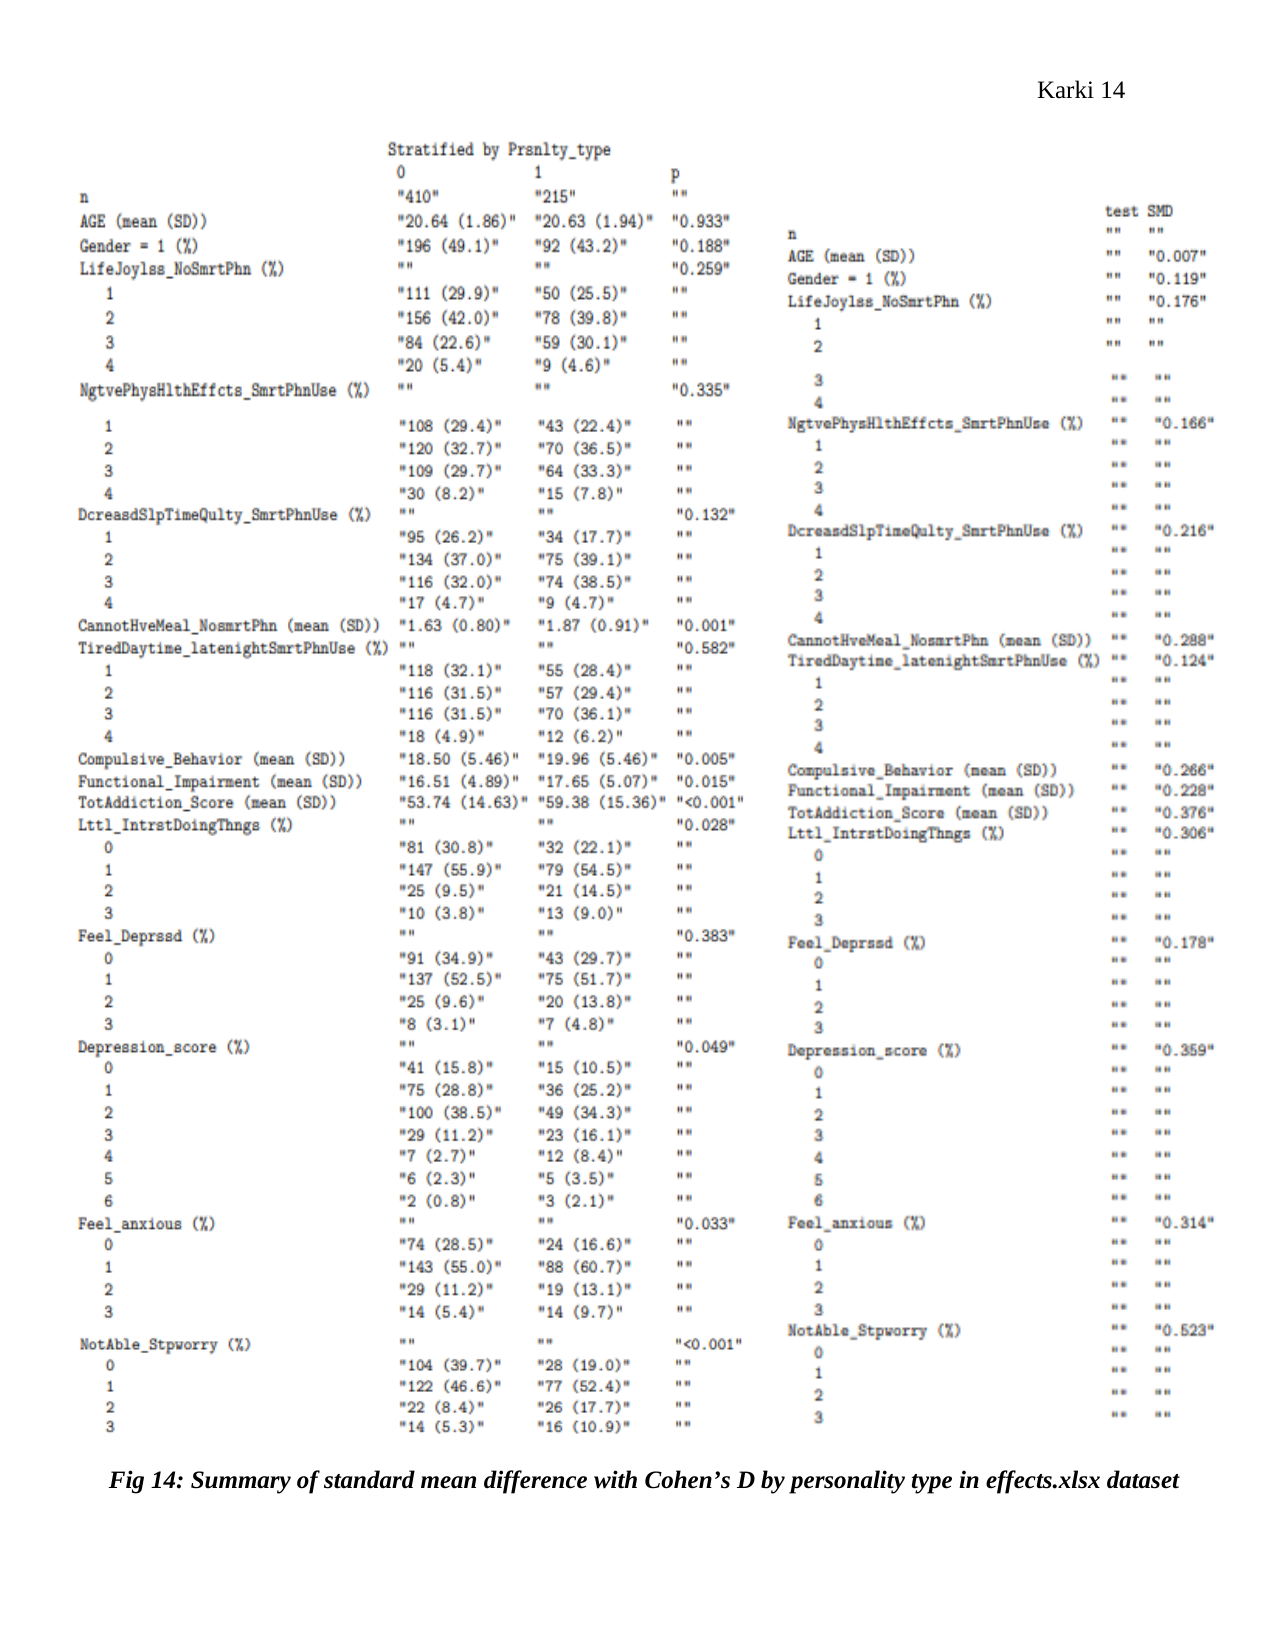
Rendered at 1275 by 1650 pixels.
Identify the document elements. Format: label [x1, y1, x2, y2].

picture [781, 200, 1240, 1450]
picture [67, 1332, 763, 1442]
picture [70, 133, 754, 1325]
